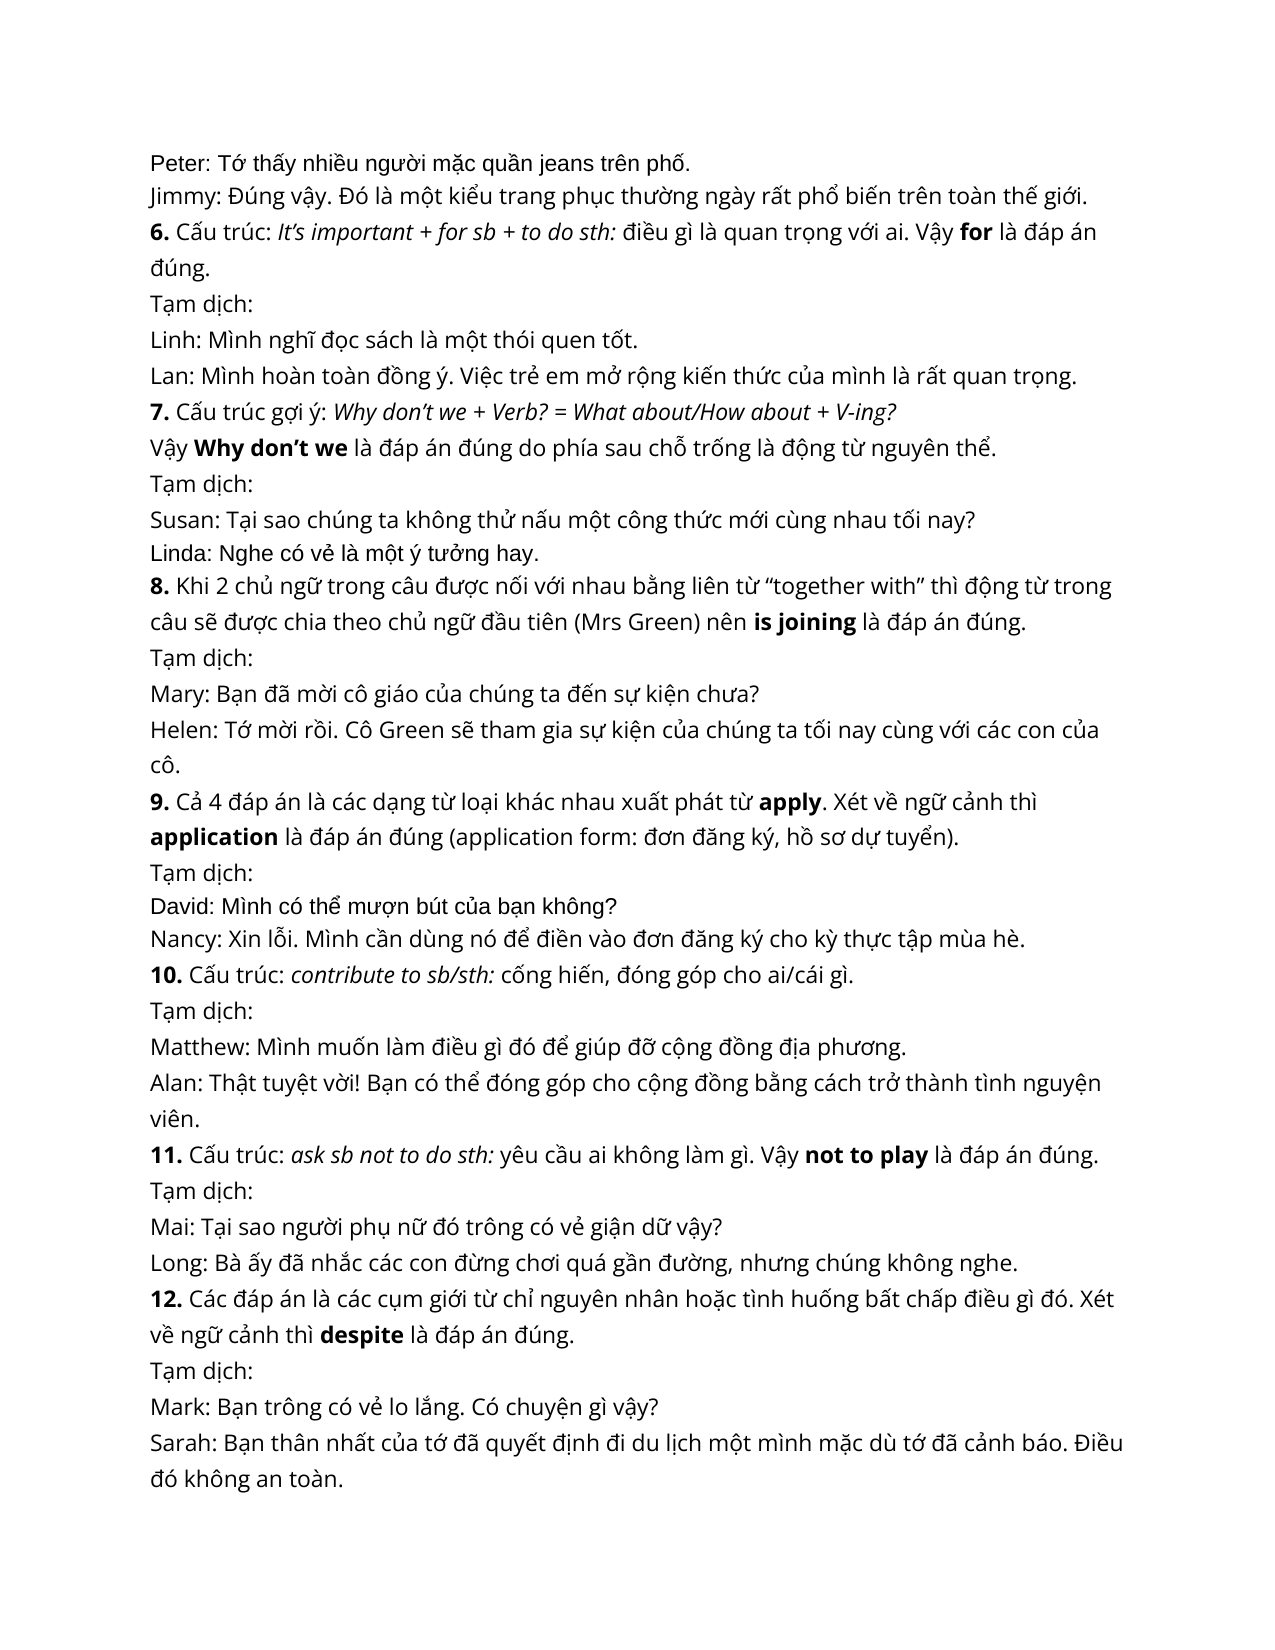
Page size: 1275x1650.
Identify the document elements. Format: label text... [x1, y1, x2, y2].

text Linda: Nghe có vẻ là một ý tưởng hay. [150, 539, 1125, 566]
text Long: Bà ấy đã nhắc các con đừng chơi quá gần đường, nhưng chúng không nghe. [150, 1247, 1125, 1278]
text Tạm dịch: [150, 468, 1125, 499]
text Tạm dịch: [150, 857, 1125, 888]
text Tạm dịch: [150, 1175, 1125, 1206]
text David: Mình có thể mượn bút của bạn không? [150, 893, 1125, 919]
text Vậy Why don’t we là đáp án đúng do phía sau chỗ trống là động từ nguyên thể. [150, 432, 1125, 463]
text Alan: Thật tuyệt vời! Bạn có thể đóng góp cho cộng đồng bằng cách trở thành tình nguyện viên. [150, 1067, 1125, 1134]
text Sarah: Bạn thân nhất của tớ đã quyết định đi du lịch một mình mặc dù tớ đã cảnh báo. Điều đó không an toàn. [150, 1427, 1125, 1494]
text Linh: Mình nghĩ đọc sách là một thói quen tốt. [150, 324, 1125, 355]
text Tạm dịch: [150, 642, 1125, 673]
text 8. Khi 2 chủ ngữ trong câu được nối với nhau bằng liên từ “together with” thì động từ trong câu sẽ được chia theo chủ ngữ đầu tiên (Mrs Green) nên is joining là đáp án đúng. [150, 570, 1125, 637]
text Mai: Tại sao người phụ nữ đó trông có vẻ giận dữ vậy? [150, 1211, 1125, 1242]
text 10. Cấu trúc: contribute to sb/sth: cống hiến, đóng góp cho ai/cái gì. [150, 959, 1125, 991]
text 12. Các đáp án là các cụm giới từ chỉ nguyên nhân hoặc tình huống bất chấp điều gì đó. Xét về ngữ cảnh thì despite là đáp án đúng. [150, 1283, 1125, 1350]
text 6. Cấu trúc: It’s important + for sb + to do sth: điều gì là quan trọng với ai. Vậy for là đáp án đúng. [150, 216, 1125, 283]
text Helen: Tớ mời rồi. Cô Green sẽ tham gia sự kiện của chúng ta tối nay cùng với các con của cô. [150, 713, 1125, 781]
text Tạm dịch: [150, 288, 1125, 319]
text Susan: Tại sao chúng ta không thử nấu một công thức mới cùng nhau tối nay? [150, 504, 1125, 535]
text Tạm dịch: [150, 1355, 1125, 1386]
text Peter: Tớ thấy nhiều người mặc quần jeans trên phố. [150, 150, 1125, 176]
text 9. Cả 4 đáp án là các dạng từ loại khác nhau xuất phát từ apply. Xét về ngữ cảnh thì application là đáp án đúng (application form: đơn đăng ký, hồ sơ dự tuyển). [150, 785, 1125, 853]
text Tạm dịch: [150, 995, 1125, 1027]
text Matthew: Mình muốn làm điều gì đó để giúp đỡ cộng đồng địa phương. [150, 1031, 1125, 1062]
text Lan: Mình hoàn toàn đồng ý. Việc trẻ em mở rộng kiến thức của mình là rất quan trọng. [150, 360, 1125, 391]
text Mary: Bạn đã mời cô giáo của chúng ta đến sự kiện chưa? [150, 678, 1125, 709]
text 7. Cấu trúc gợi ý: Why don’t we + Verb? = What about/How about + V-ing? [150, 396, 1125, 427]
text Jimmy: Đúng vậy. Đó là một kiểu trang phục thường ngày rất phổ biến trên toàn thế giới. [150, 180, 1125, 211]
text Mark: Bạn trông có vẻ lo lắng. Có chuyện gì vậy? [150, 1391, 1125, 1422]
text 11. Cấu trúc: ask sb not to do sth: yêu cầu ai không làm gì. Vậy not to play là đáp án đúng. [150, 1139, 1125, 1170]
text Nancy: Xin lỗi. Mình cần dùng nó để điền vào đơn đăng ký cho kỳ thực tập mùa hè. [150, 923, 1125, 955]
